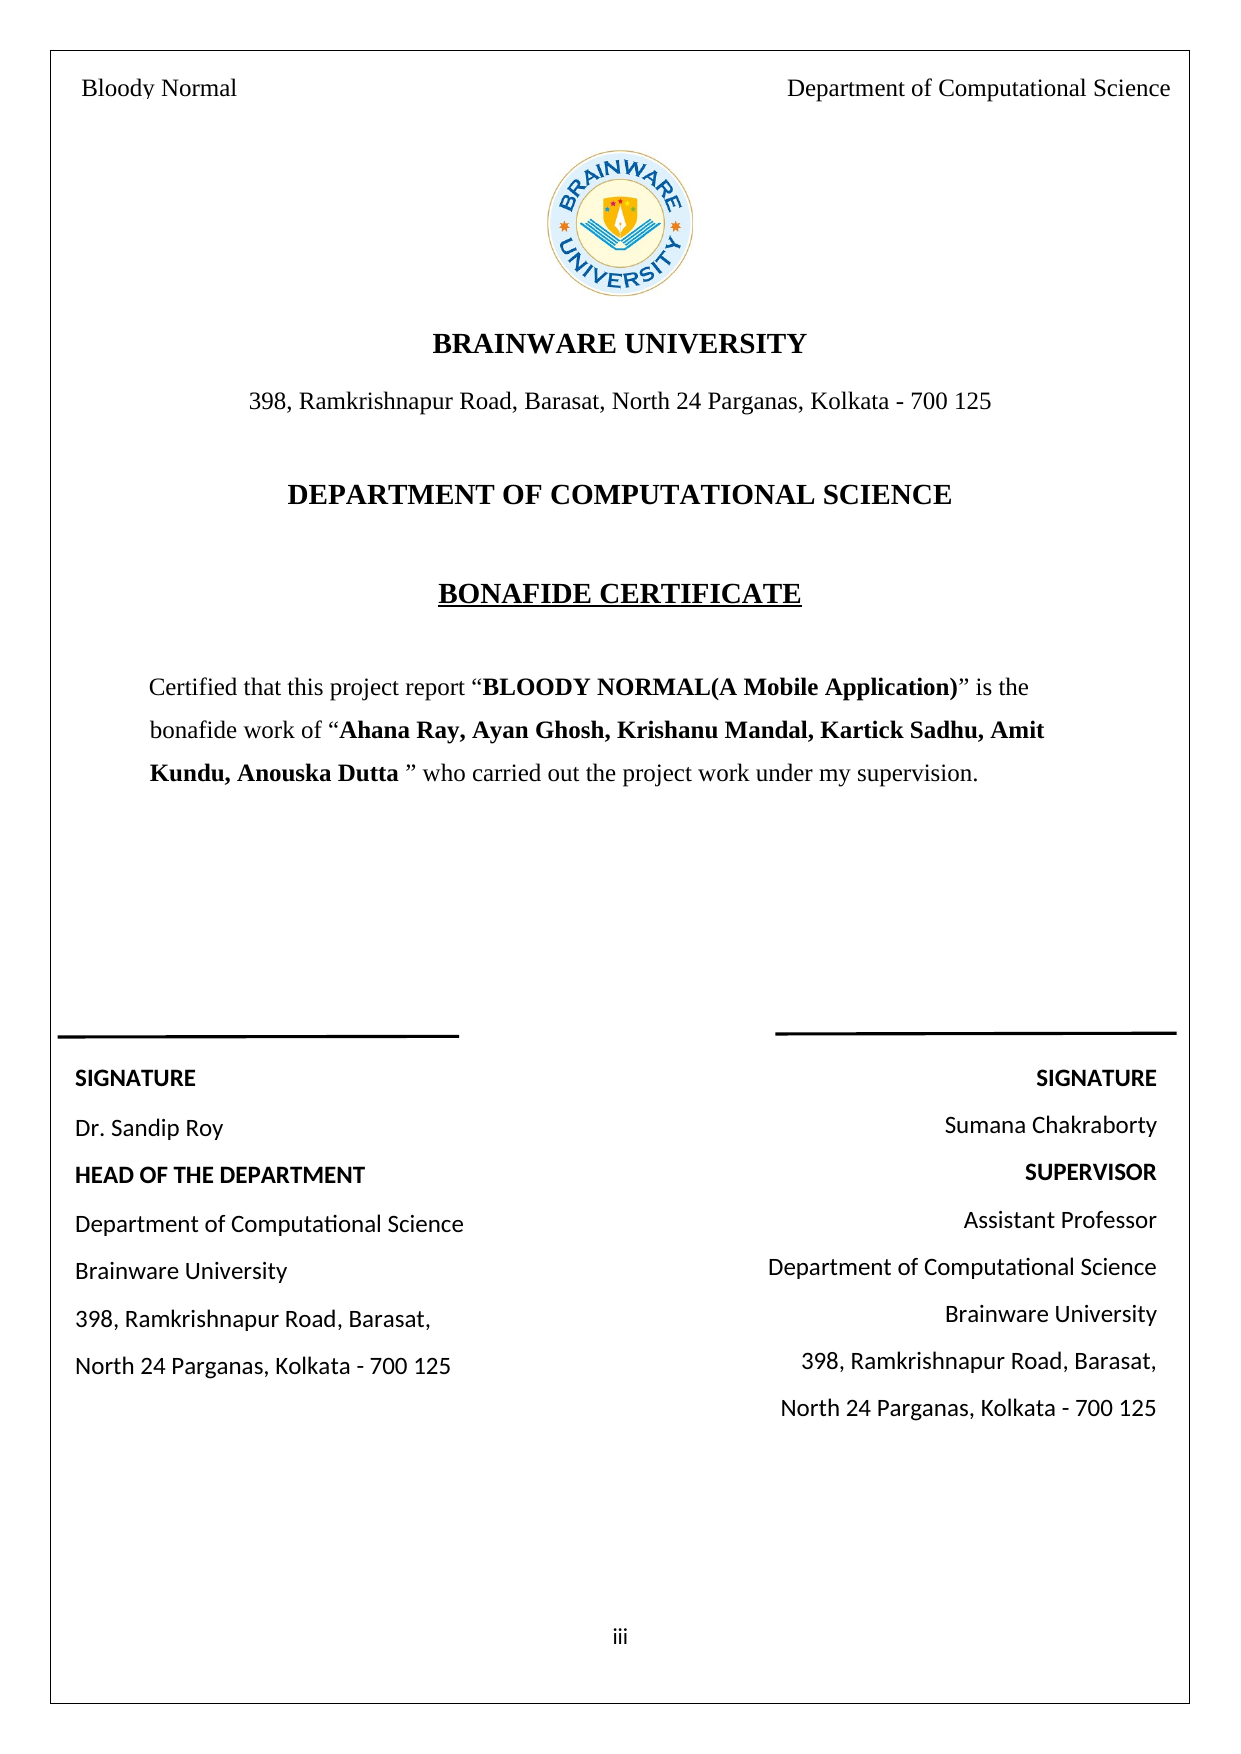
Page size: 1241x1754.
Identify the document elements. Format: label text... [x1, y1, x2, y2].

text Certified that this project report “BLOODY NORMAL(A Mobile Application)” is the bonafide work of “Ahana Ray, Ayan Ghosh, Krishanu Mandal, Kartick Sadhu, Amit Kundu, Anouska Dutta ” who carried out the project work under my supervision. [148, 672, 1090, 787]
text BRAINWARE UNIVERSITY [150, 327, 1090, 360]
text 398, Ramkrishnapur Road, Barasat, North 24 Parganas, Kolkata - 700 125 [150, 386, 1090, 414]
picture [546, 150, 694, 297]
text BONAFIDE CERTIFICATE [150, 576, 1090, 610]
text DEPARTMENT OF COMPUTATIONAL SCIENCE [150, 477, 1090, 511]
